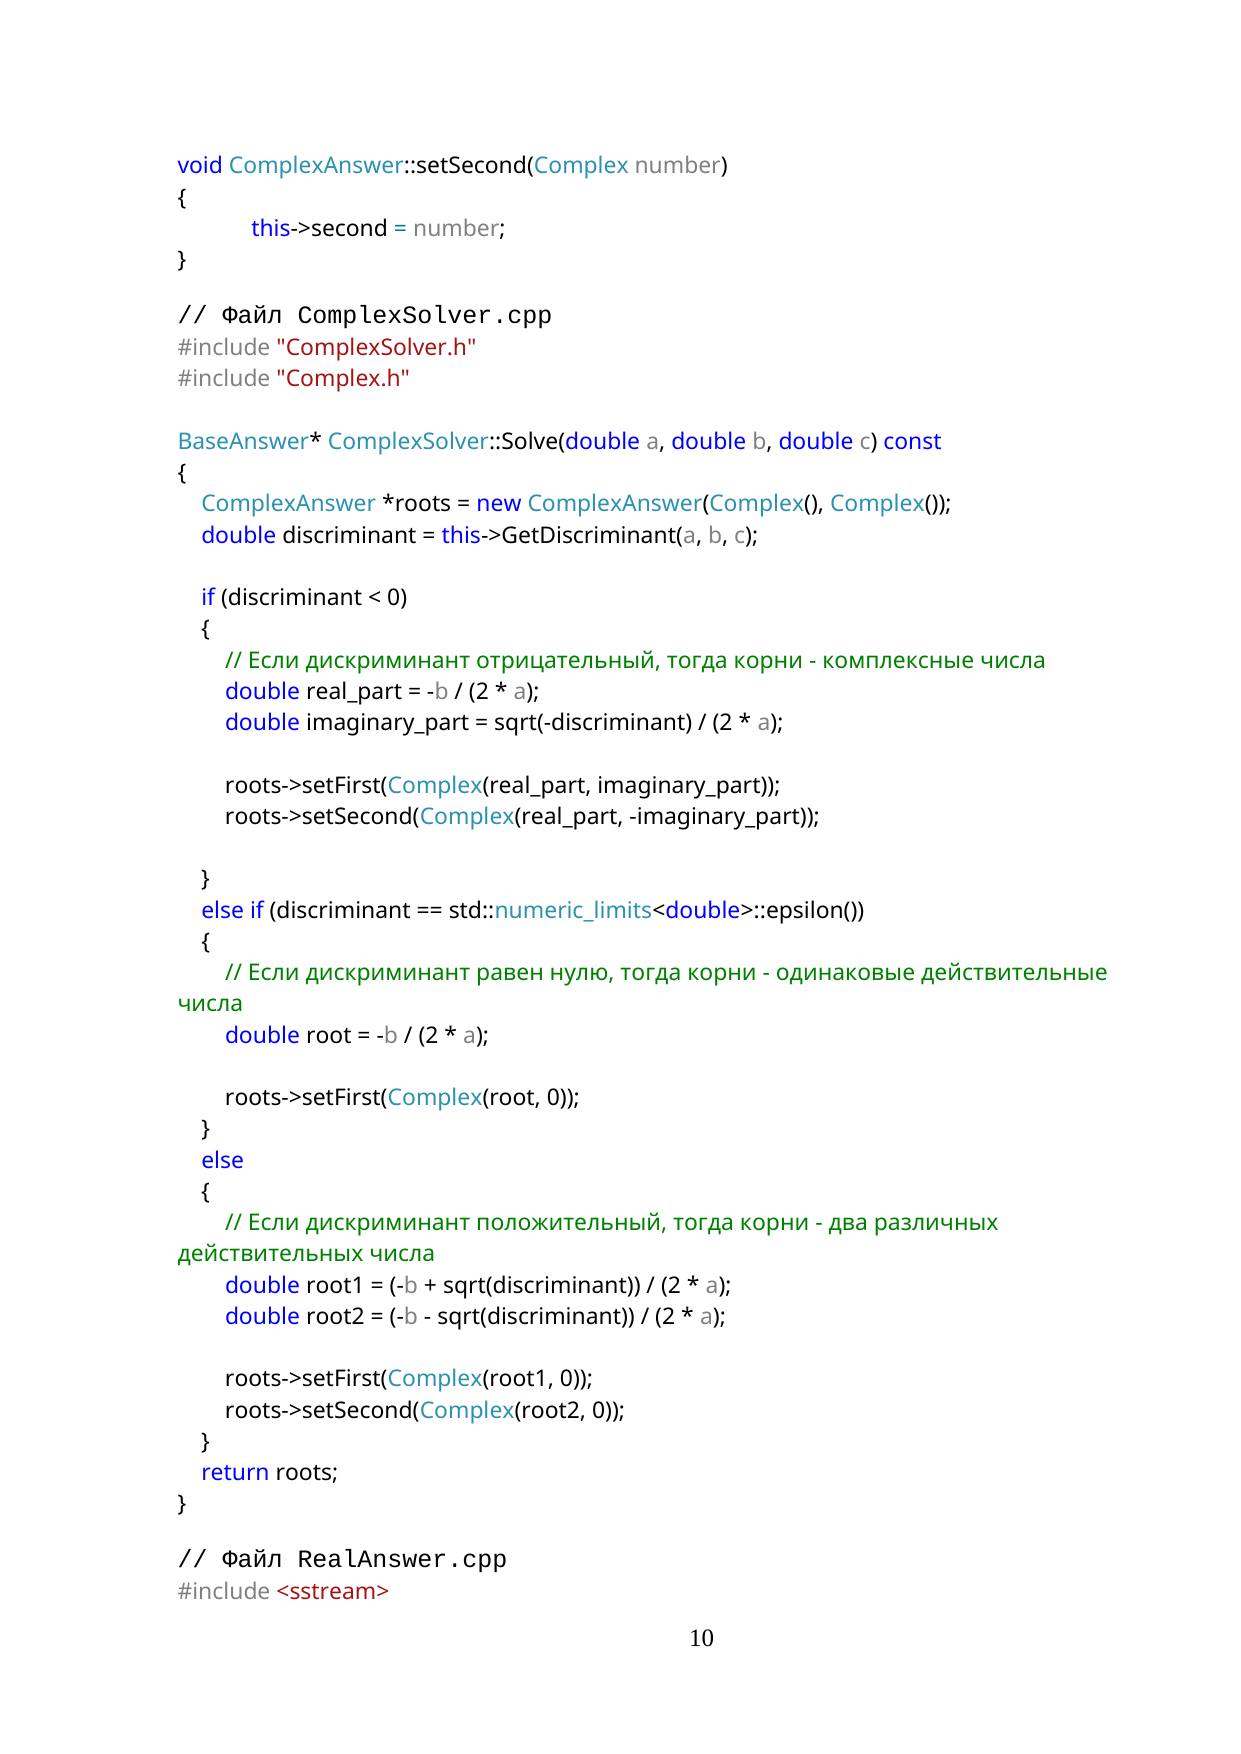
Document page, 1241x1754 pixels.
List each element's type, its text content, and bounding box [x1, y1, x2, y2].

text double discriminant = this->GetDiscriminant(a, b, c); [177, 518, 1152, 550]
text #include "Complex.h" [177, 362, 1152, 393]
text roots->setSecond(Complex(root2, 0)); [177, 1393, 1152, 1425]
text else [177, 1143, 1152, 1175]
text // Если дискриминант отрицательный, тогда корни - комплексные числа [177, 643, 1152, 675]
text { [177, 1175, 1152, 1206]
text double imaginary_part = sqrt(-discriminant) / (2 * a); [177, 706, 1152, 737]
text double root = -b / (2 * a); [177, 1018, 1152, 1050]
text } [177, 243, 1152, 274]
text #include "ComplexSolver.h" [177, 331, 1152, 362]
text // Файл RealAnswer.cpp [177, 1547, 1152, 1575]
text } [177, 1487, 1152, 1518]
text } [177, 862, 1152, 893]
text // Файл ComplexSolver.cpp [177, 303, 1152, 331]
text double real_part = -b / (2 * a); [177, 675, 1152, 706]
text } [177, 1112, 1152, 1143]
text } [177, 1425, 1152, 1456]
text double root1 = (-b + sqrt(discriminant)) / (2 * a); [177, 1268, 1152, 1300]
text double root2 = (-b - sqrt(discriminant)) / (2 * a); [177, 1300, 1152, 1331]
text { [177, 925, 1152, 956]
text return roots; [177, 1456, 1152, 1487]
text ComplexAnswer *roots = new ComplexAnswer(Complex(), Complex()); [177, 487, 1152, 518]
text void ComplexAnswer::setSecond(Complex number) [177, 149, 1152, 181]
text roots->setFirst(Complex(root1, 0)); [177, 1362, 1152, 1393]
text { [177, 181, 1152, 212]
text #include <sstream> [177, 1575, 1152, 1606]
text // Если дискриминант равен нулю, тогда корни - одинаковые действительные числа [177, 956, 1152, 1018]
text { [177, 456, 1152, 487]
text roots->setFirst(Complex(real_part, imaginary_part)); [177, 768, 1152, 800]
text { [177, 612, 1152, 643]
text this->second = number; [177, 212, 1152, 243]
text BaseAnswer* ComplexSolver::Solve(double a, double b, double c) const [177, 425, 1152, 456]
text // Если дискриминант положительный, тогда корни - два различных действительных числа [177, 1206, 1152, 1268]
text roots->setFirst(Complex(root, 0)); [177, 1081, 1152, 1112]
text roots->setSecond(Complex(real_part, -imaginary_part)); [177, 800, 1152, 831]
text if (discriminant < 0) [177, 581, 1152, 612]
text else if (discriminant == std::numeric_limits<double>::epsilon()) [177, 893, 1152, 925]
